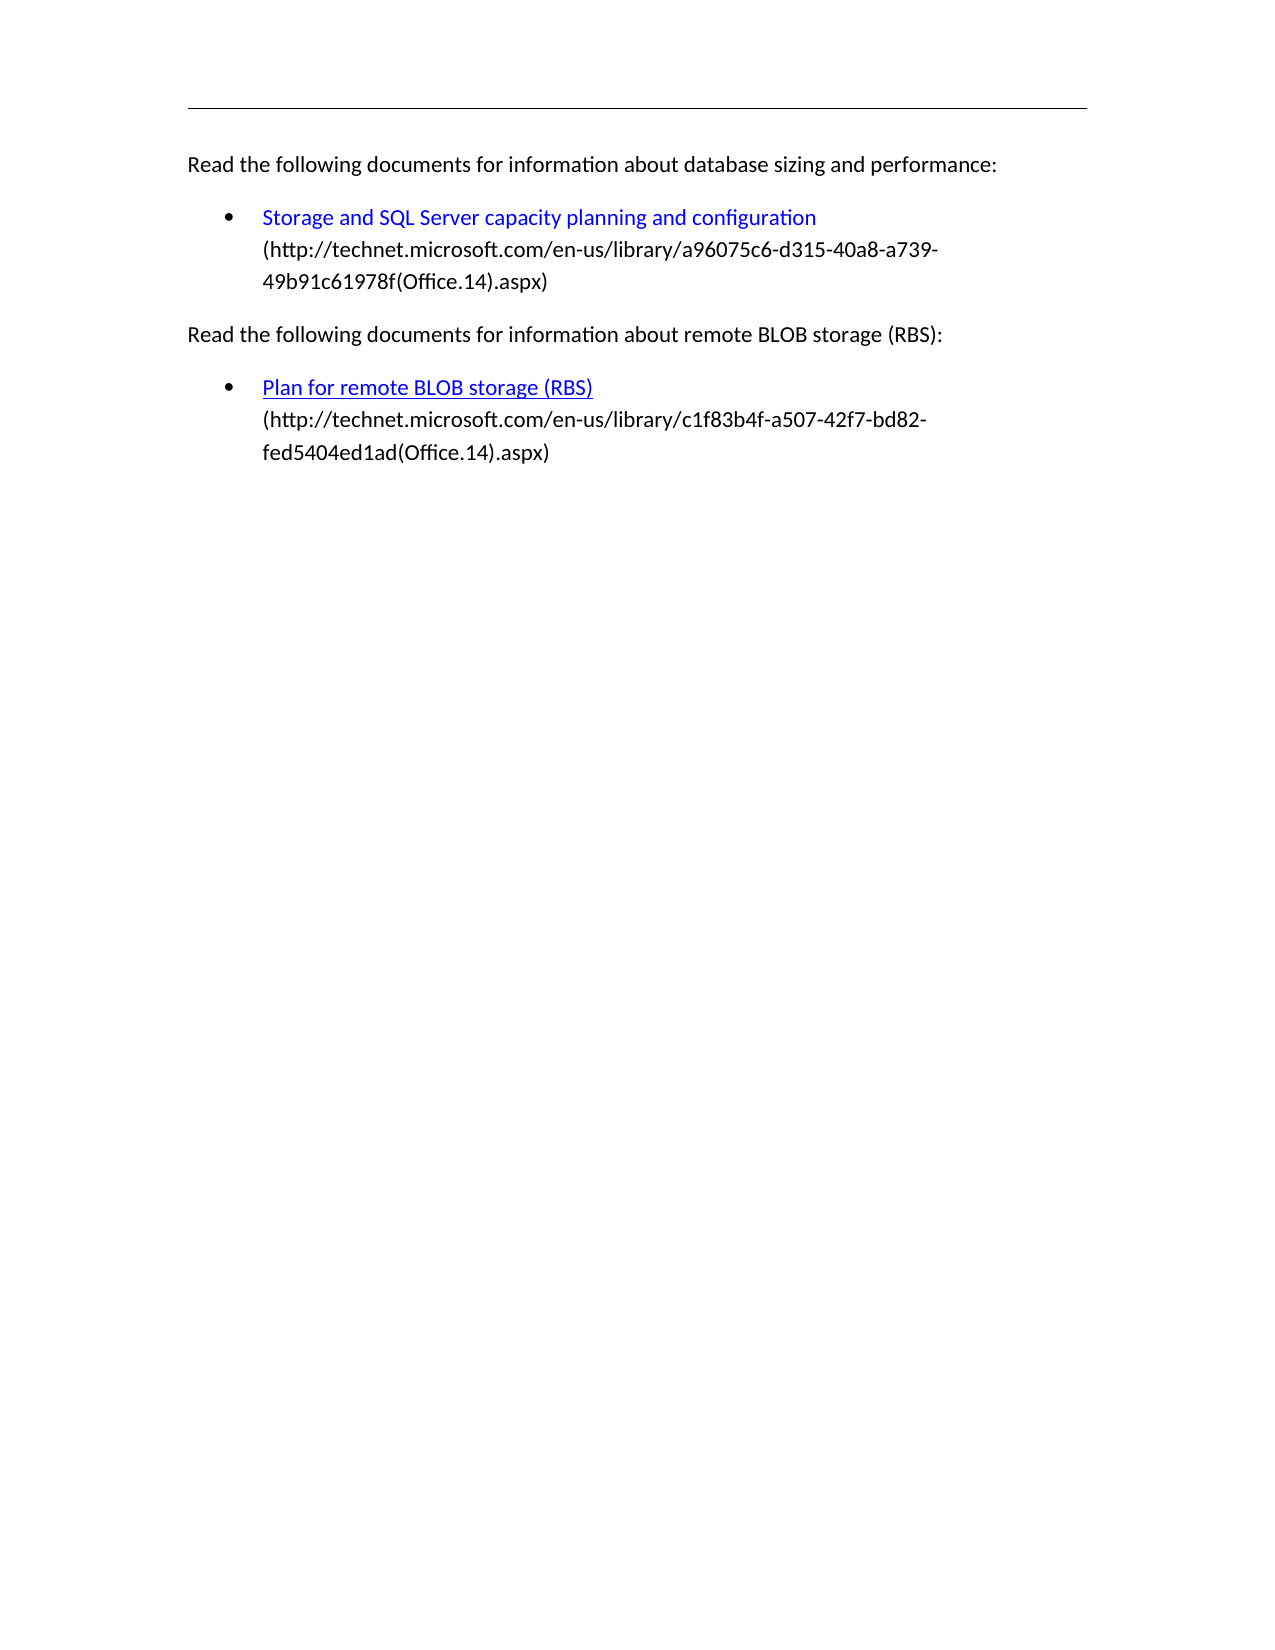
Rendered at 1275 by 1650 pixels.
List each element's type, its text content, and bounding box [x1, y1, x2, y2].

text Read the following documents for information about remote BLOB storage (RBS): [187, 320, 1087, 348]
list Plan for remote BLOB storage (RBS) (http://technet.microsoft.com/en-us/library/c1f83b4f-a507-42f7-bd82-fed5404ed1ad(Office.14).aspx) [225, 373, 1087, 466]
text Read the following documents for information about database sizing and performance: [187, 150, 1087, 178]
list Storage and SQL Server capacity planning and configuration (http://technet.microsoft.com/en-us/library/a96075c6-d315-40a8-a739-49b91c61978f(Office.14).aspx) [225, 203, 1087, 295]
